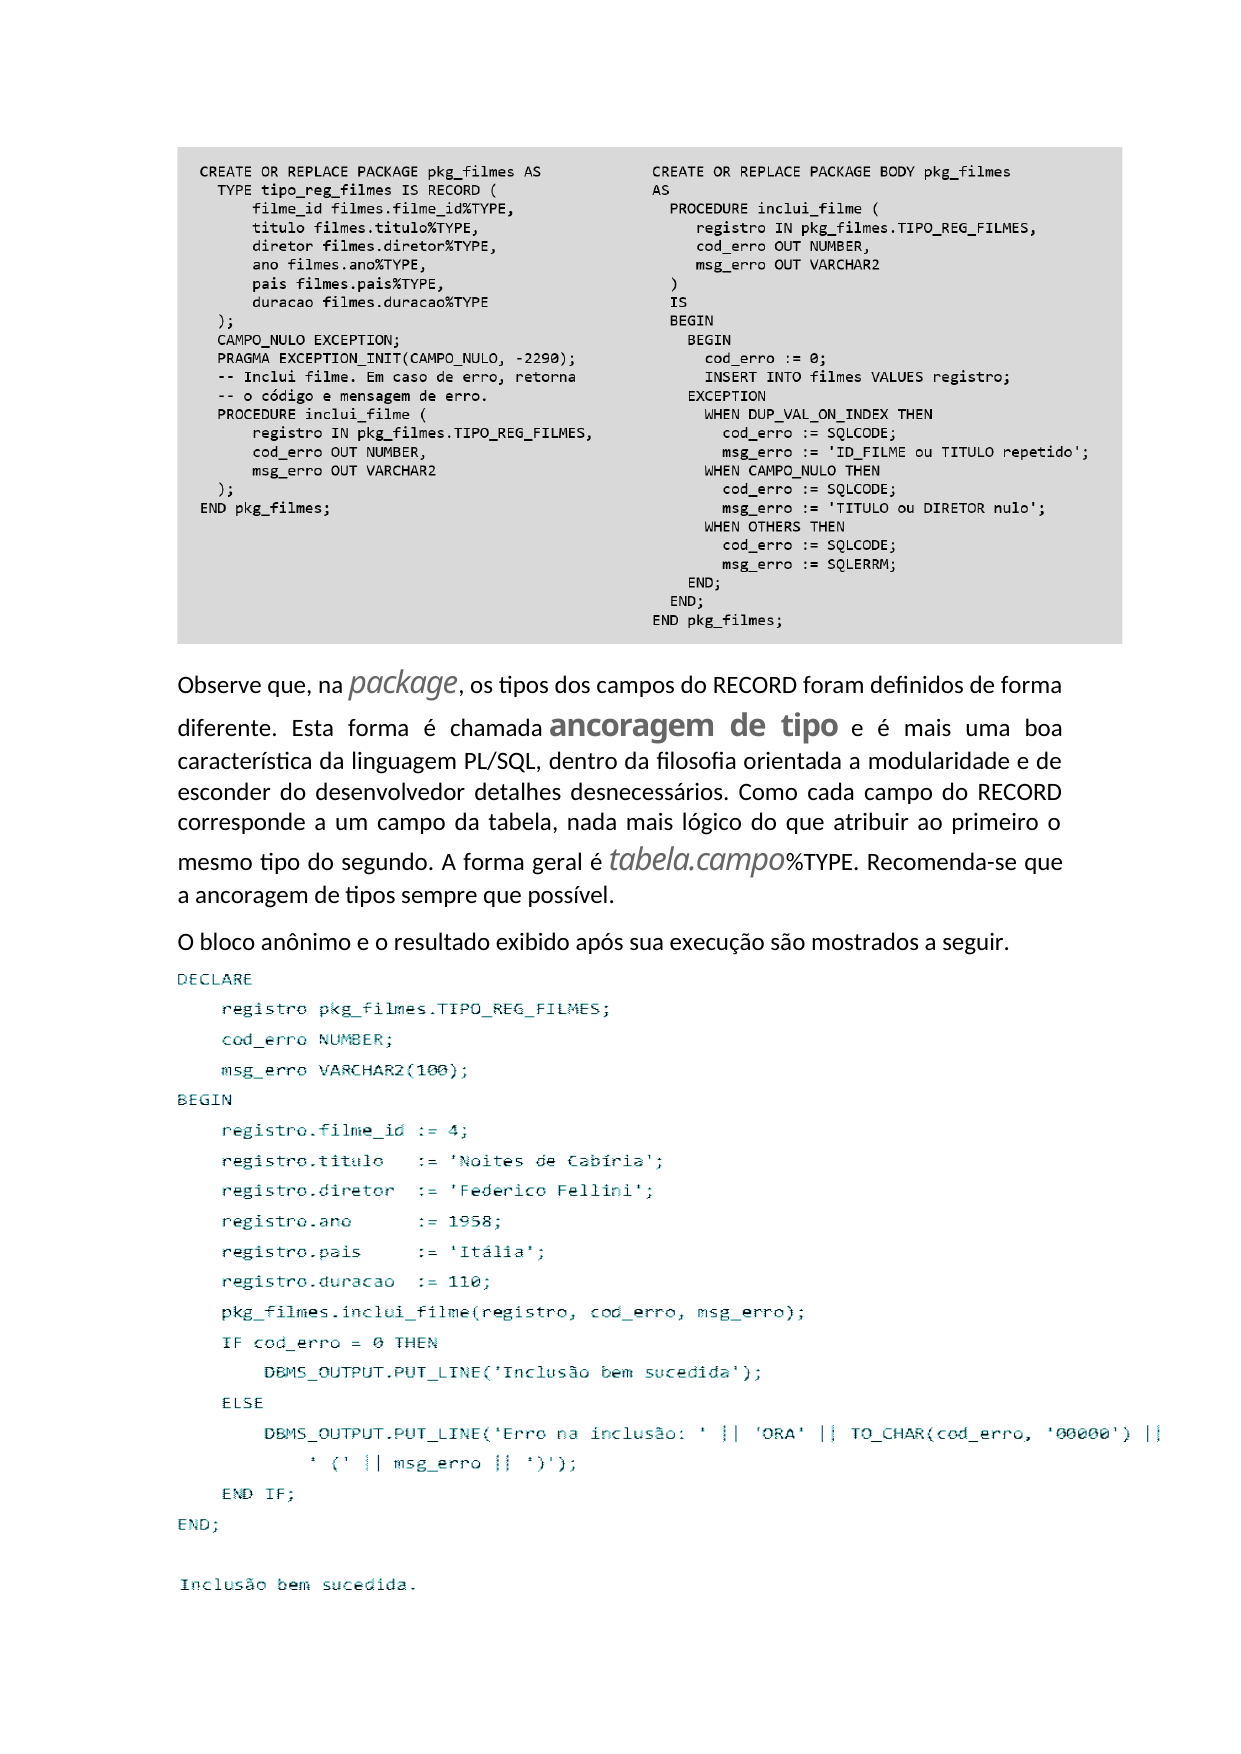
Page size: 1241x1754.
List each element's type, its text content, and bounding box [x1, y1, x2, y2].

picture [177, 147, 1123, 644]
picture [177, 973, 1162, 1590]
text O bloco anônimo e o resultado exibido após sua execução são mostrados a seguir. [177, 926, 1063, 957]
text Observe que, na package, os tipos dos campos do RECORD foram definidos de forma diferente. Esta forma é chamada ancoragem de tipo e é mais uma boa característica da linguagem PL/SQL, dentro da filosofia orientada a modularidade e de esconder do desenvolvedor detalhes desnecessários. Como cada campo do RECORD corresponde a um campo da tabela, nada mais lógico do que atribuir ao primeiro o mesmo tipo do segundo. A forma geral é tabela.campo%TYPE. Recomenda-se que a ancoragem de tipos sempre que possível. [177, 660, 1063, 910]
